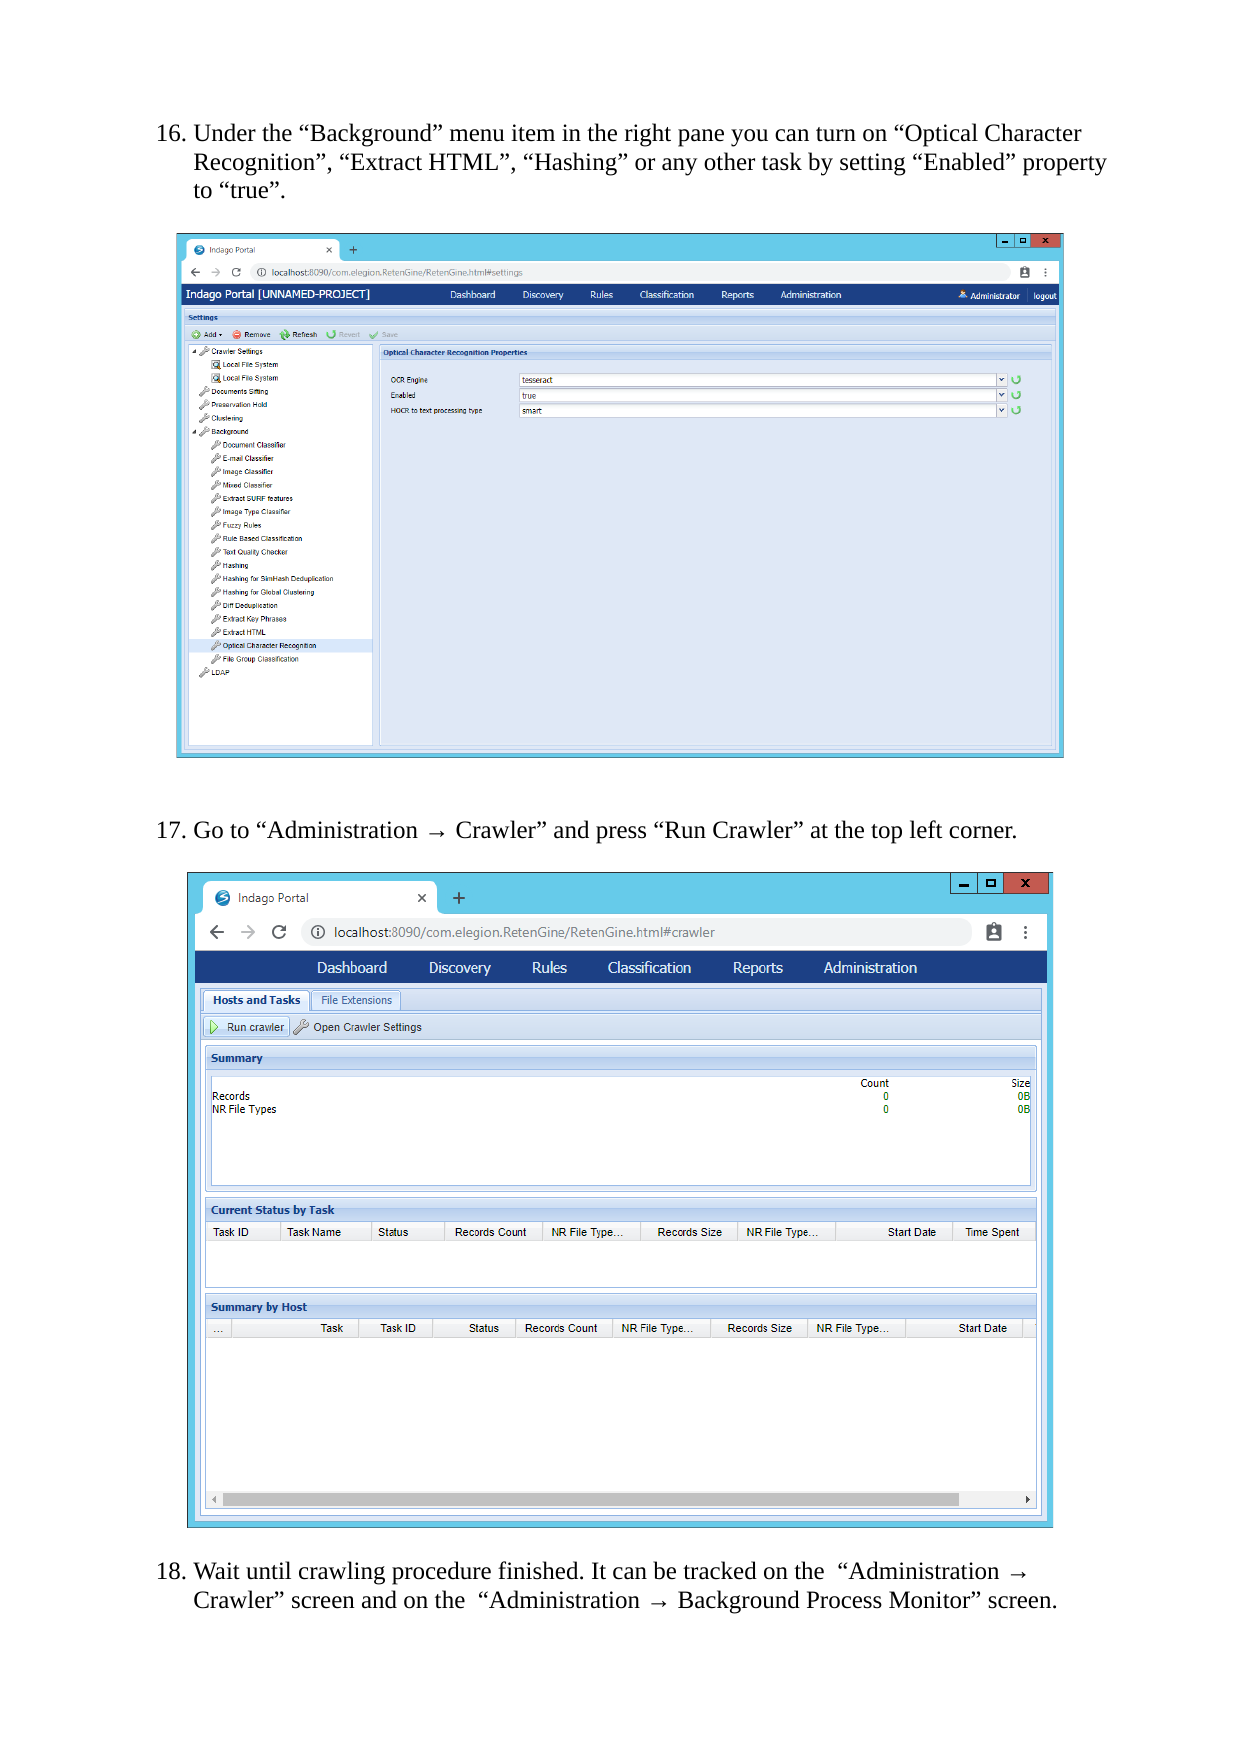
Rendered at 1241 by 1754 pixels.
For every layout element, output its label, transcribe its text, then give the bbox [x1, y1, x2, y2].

picture [187, 872, 1054, 1528]
list Under the “Background” menu item in the right pane you can turn on “Optical Character Recognition”, “Extract HTML”, “Hashing” or any other task by setting “Enabled” property to “true”. [156, 118, 1122, 204]
picture [176, 233, 1064, 758]
list Wait until crawling procedure finished. It can be tracked on the “Administration → Crawler” screen and on the “Administration → Background Process Monitor” screen. [156, 1556, 1122, 1614]
list Go to “Administration → Crawler” and press “Run Crawler” at the top left corner. [156, 815, 1122, 844]
